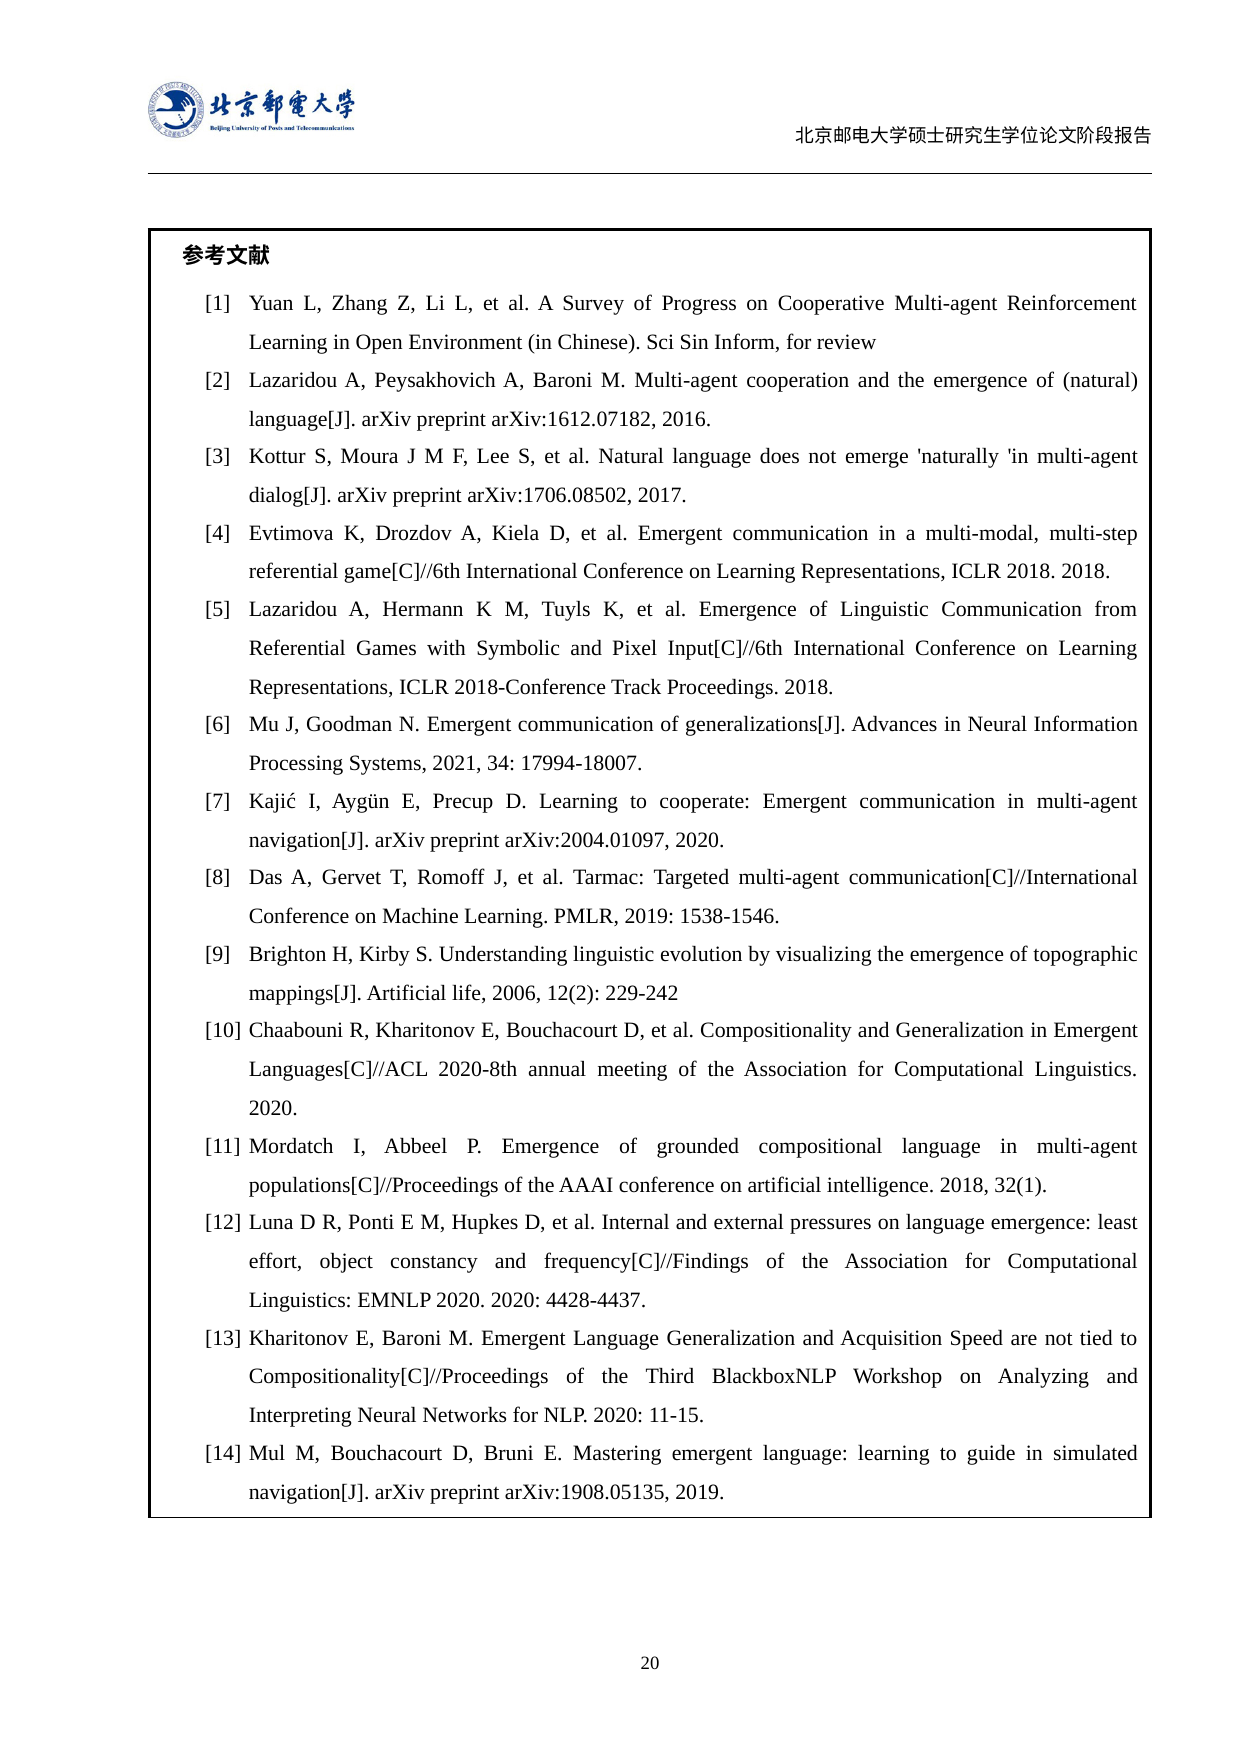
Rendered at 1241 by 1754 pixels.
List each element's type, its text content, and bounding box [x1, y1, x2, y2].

table_header 参考文献 Yuan L, Zhang Z, Li L, et al. A Survey of Progress on Cooperative Multi-agent Reinforcement Learning in Open Environment (in Chinese). Sci Sin Inform, for review Lazaridou A, Peysakhovich A, Baroni M. Multi-agent cooperation and the emergence of (natural) language[J]. arXiv preprint arXiv:1612.07182, 2016. Kottur S, Moura J M F, Lee S, et al. Natural language does not emerge 'naturally 'in multi-agent dialog[J]. arXiv preprint arXiv:1706.08502, 2017. Evtimova K, Drozdov A, Kiela D, et al. Emergent communication in a multi-modal, multi-step referential game[C]//6th International Conference on Learning Representations, ICLR 2018. 2018. Lazaridou A, Hermann K M, Tuyls K, et al. Emergence of Linguistic Communication from Referential Games with Symbolic and Pixel Input[C]//6th International Conference on Learning Representations, ICLR 2018-Conference Track Proceedings. 2018. Mu J, Goodman N. Emergent communication of generalizations[J]. Advances in Neural Information Processing Systems, 2021, 34: 17994-18007. Kajić I, Aygün E, Precup D. Learning to cooperate: Emergent communication in multi-agent navigation[J]. arXiv preprint arXiv:2004.01097, 2020. Das A, Gervet T, Romoff J, et al. Tarmac: Targeted multi-agent communication[C]//International Conference on Machine Learning. PMLR, 2019: 1538-1546. Brighton H, Kirby S. Understanding linguistic evolution by visualizing the emergence of topographic mappings[J]. Artificial life, 2006, 12(2): 229-242 Chaabouni R, Kharitonov E, Bouchacourt D, et al. Compositionality and Generalization in Emergent Languages[C]//ACL 2020-8th annual meeting of the Association for Computational Linguistics. 2020. Mordatch I, Abbeel P. Emergence of grounded compositional language in multi-agent populations[C]//Proceedings of the AAAI conference on artificial intelligence. 2018, 32(1). Luna D R, Ponti E M, Hupkes D, et al. Internal and external pressures on language emergence: least effort, object constancy and frequency[C]//Findings of the Association for Computational Linguistics: EMNLP 2020. 2020: 4428-4437. Kharitonov E, Baroni M. Emergent Language Generalization and Acquisition Speed are not tied to Compositionality[C]//Proceedings of the Third BlackboxNLP Workshop on Analyzing and Interpreting Neural Networks for NLP. 2020: 11-15. Mul M, Bouchacourt D, Bruni E. Mastering emergent language: learning to guide in simulated navigation[J]. arXiv preprint arXiv:1908.05135, 2019. [151, 231, 1149, 1517]
